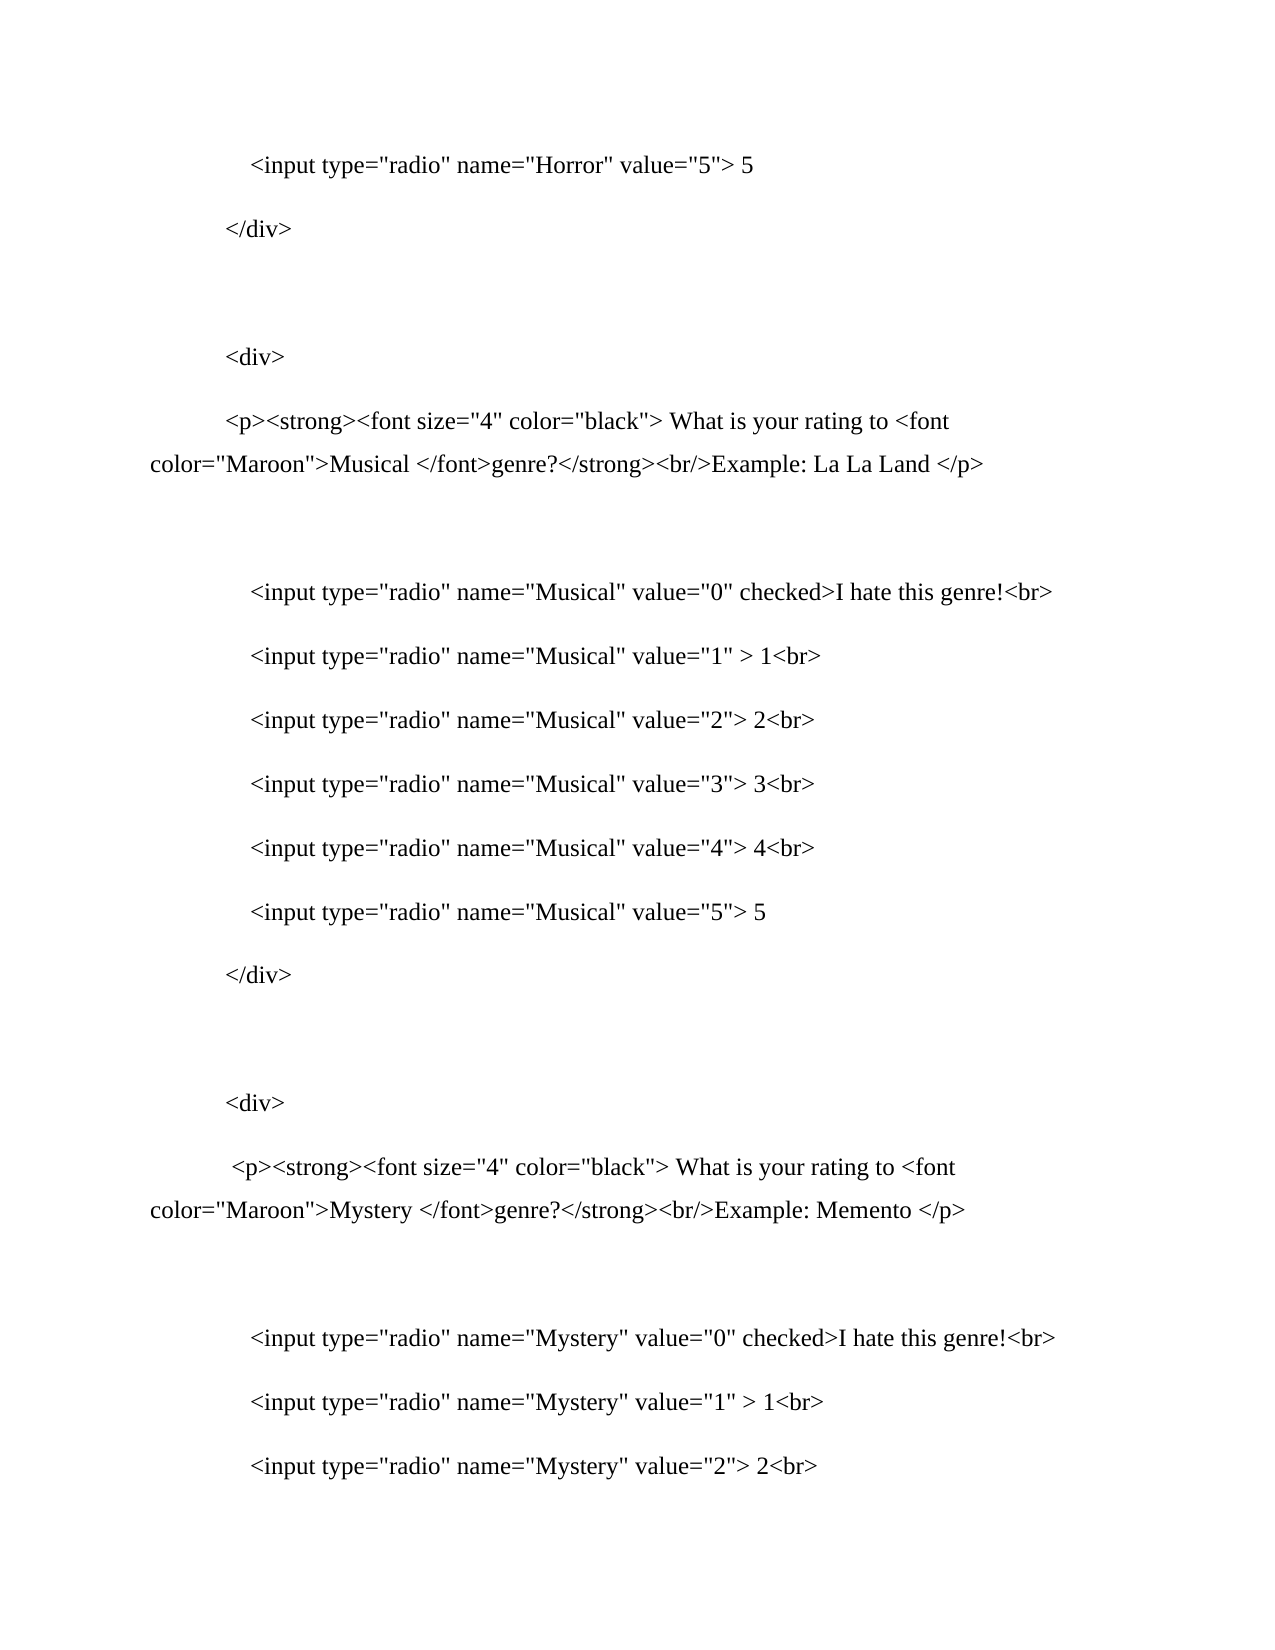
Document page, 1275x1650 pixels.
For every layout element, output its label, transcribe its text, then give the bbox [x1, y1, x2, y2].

text <input type="radio" name="Musical" value="2"> 2<br> [150, 705, 1125, 733]
text </div> [150, 214, 1125, 243]
text <input type="radio" name="Musical" value="1" > 1<br> [150, 641, 1125, 669]
text <p><strong><font size="4" color="black"> What is your rating to <font color="Maroon">Mystery </font>genre?</strong><br/>Example: Memento </p> [150, 1152, 1125, 1224]
text <input type="radio" name="Horror" value="5"> 5 [150, 150, 1125, 179]
text <input type="radio" name="Musical" value="3"> 3<br> [150, 769, 1125, 797]
text <input type="radio" name="Musical" value="0" checked>I hate this genre!<br> [150, 577, 1125, 606]
text <input type="radio" name="Musical" value="4"> 4<br> [150, 833, 1125, 861]
text <div> [150, 1088, 1125, 1117]
text <input type="radio" name="Mystery" value="2"> 2<br> [150, 1451, 1125, 1480]
text </div> [150, 961, 1125, 989]
text <input type="radio" name="Mystery" value="1" > 1<br> [150, 1387, 1125, 1416]
text <div> [150, 342, 1125, 371]
text <input type="radio" name="Mystery" value="0" checked>I hate this genre!<br> [150, 1323, 1125, 1352]
text <input type="radio" name="Musical" value="5"> 5 [150, 897, 1125, 925]
text <p><strong><font size="4" color="black"> What is your rating to <font color="Maroon">Musical </font>genre?</strong><br/>Example: La La Land </p> [150, 406, 1125, 478]
